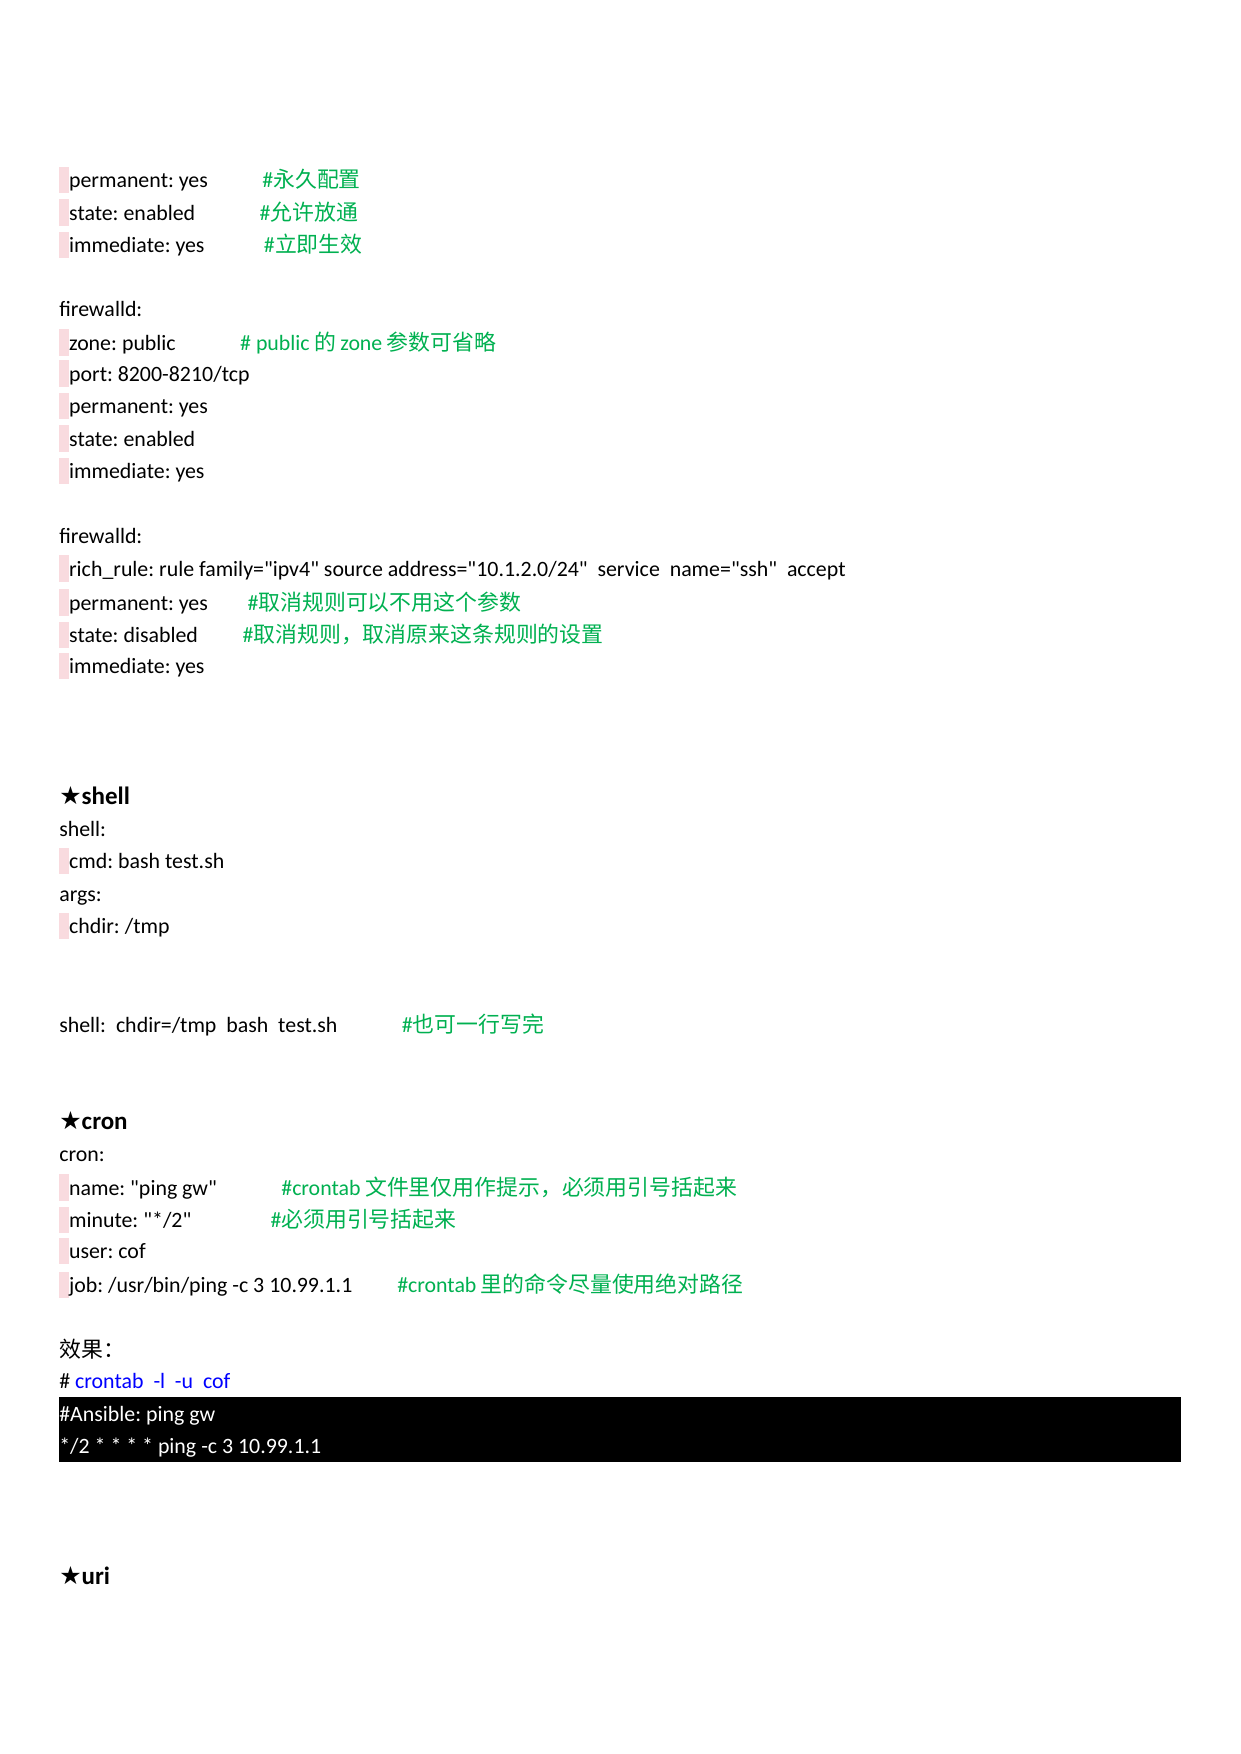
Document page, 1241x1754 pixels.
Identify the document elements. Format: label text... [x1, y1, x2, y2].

text state: disabled #取消规则，取消原来这条规则的设置 [59, 617, 1181, 649]
text permanent: yes #取消规则可以不用这个参数 [59, 584, 1181, 617]
text immediate: yes [59, 454, 1181, 487]
text args: [59, 877, 1181, 909]
text ★uri [59, 1559, 1181, 1592]
text minute: "*/2" #必须用引号括起来 [59, 1202, 1181, 1234]
text ★shell [59, 779, 1181, 812]
text #Ansible: ping gw [59, 1397, 1181, 1429]
text name: "ping gw" #crontab文件里仅用作提示，必须用引号括起来 [59, 1169, 1181, 1202]
text state: enabled [59, 422, 1181, 454]
text cron: [59, 1137, 1181, 1169]
text permanent: yes #永久配置 [59, 162, 1181, 194]
text firewalld: [59, 292, 1181, 324]
text zone: public # public的zone参数可省略 [59, 324, 1181, 357]
text permanent: yes [59, 389, 1181, 422]
text immediate: yes [59, 649, 1181, 682]
text shell: [59, 812, 1181, 844]
text job: /usr/bin/ping -c 3 10.99.1.1 #crontab里的命令尽量使用绝对路径 [59, 1267, 1181, 1299]
text cmd: bash test.sh [59, 844, 1181, 877]
text state: enabled #允许放通 [59, 194, 1181, 227]
text # crontab -l -u cof [59, 1364, 1181, 1397]
text */2 * * * * ping -c 3 10.99.1.1 [59, 1429, 1181, 1462]
text ★cron [59, 1104, 1181, 1137]
text rich_rule: rule family="ipv4" source address="10.1.2.0/24" service name="ssh" accept [59, 552, 1181, 584]
text firewalld: [59, 519, 1181, 552]
text port: 8200-8210/tcp [59, 357, 1181, 389]
text user: cof [59, 1234, 1181, 1267]
text chdir: /tmp [59, 909, 1181, 942]
text shell: chdir=/tmp bash test.sh #也可一行写完 [59, 1007, 1181, 1039]
text immediate: yes #立即生效 [59, 227, 1181, 259]
text 效果： [59, 1332, 1181, 1364]
